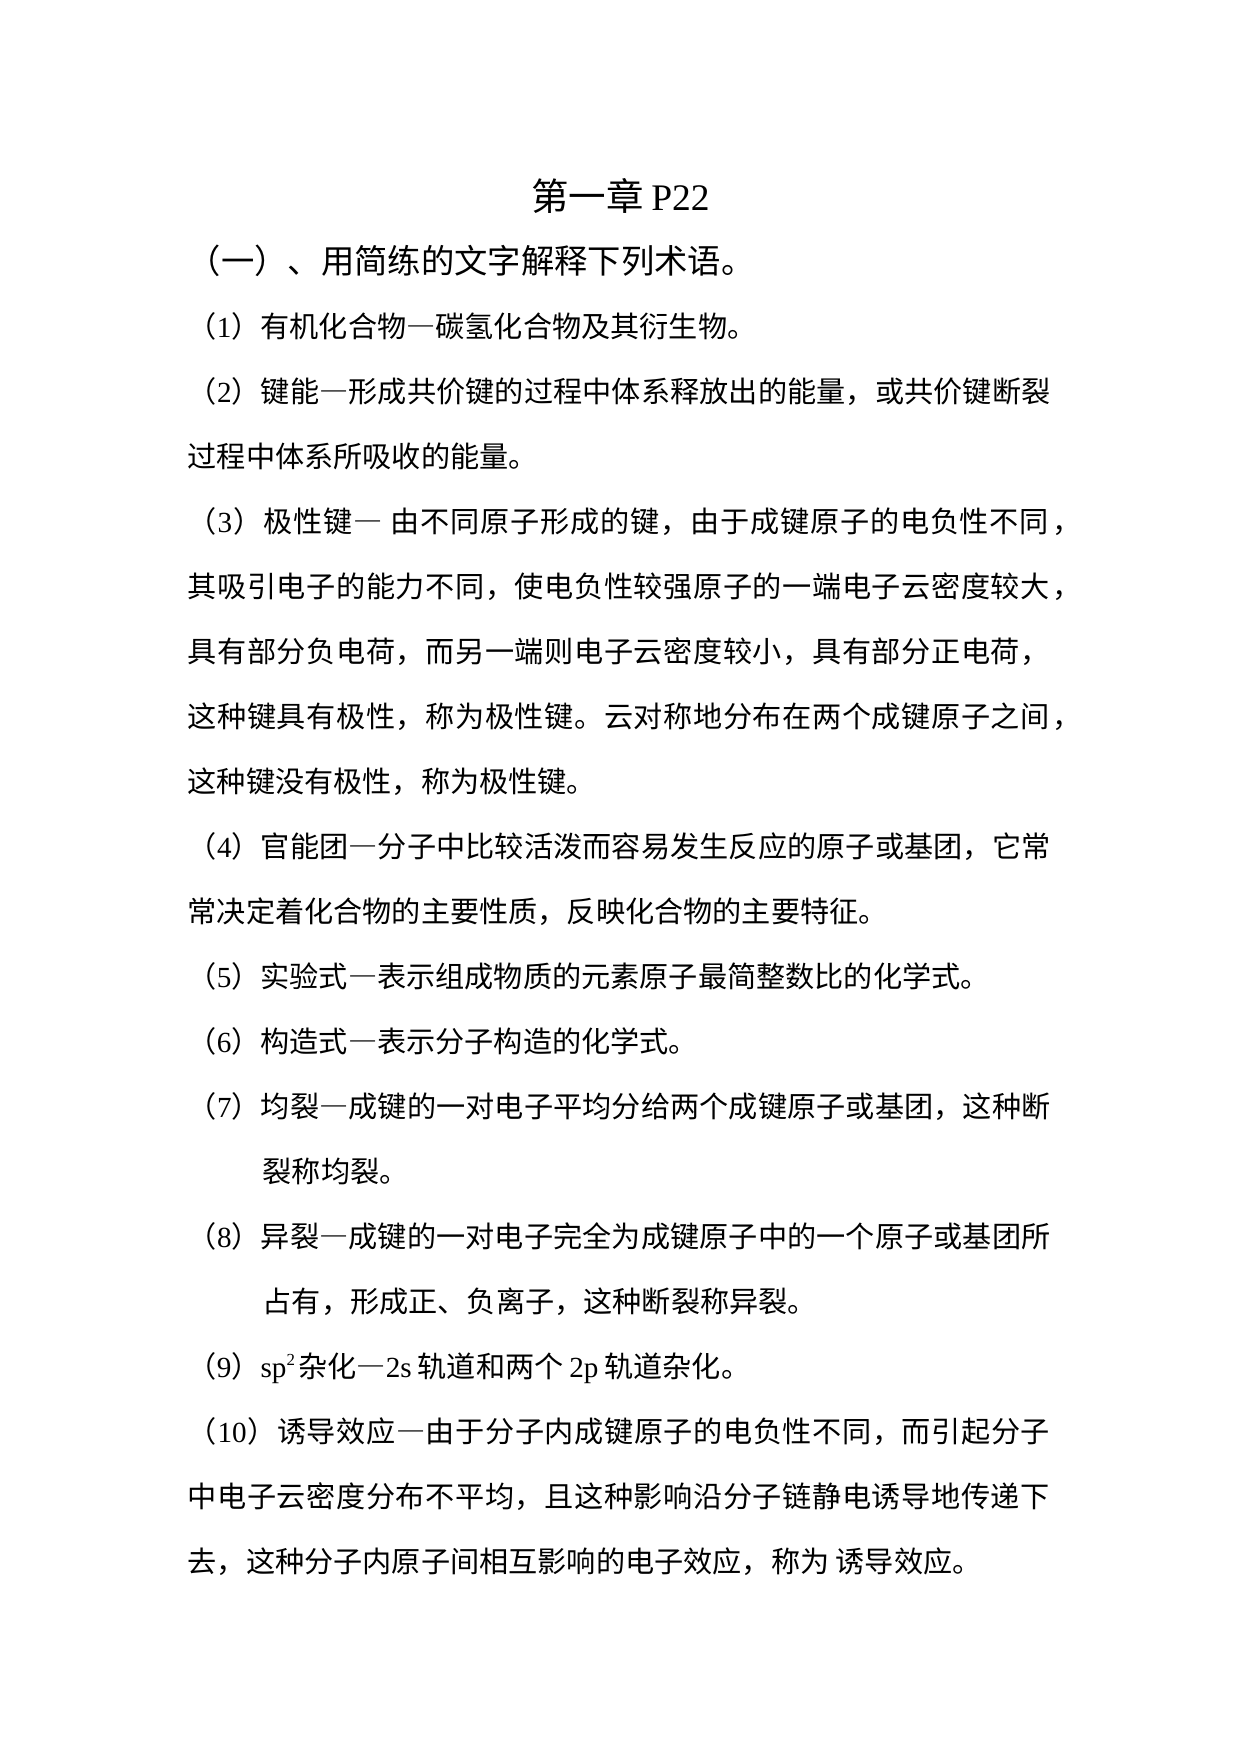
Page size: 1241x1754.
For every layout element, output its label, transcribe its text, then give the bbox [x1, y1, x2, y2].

text （2）键能—形成共价键的过程中体系释放出的能量，或共价键断裂过程中体系所吸收的能量。 [187, 357, 1053, 487]
text （一）、用简练的文字解释下列术语。 [187, 227, 1053, 292]
text （3）极性键— 由不同原子形成的键，由于成键原子的电负性不同，其吸引电子的能力不同，使电负性较强原子的一端电子云密度较大，具有部分负电荷，而另一端则电子云密度较小，具有部分正电荷，这种键具有极性，称为极性键。云对称地分布在两个成键原子之间，这种键没有极性，称为极性键。 [187, 487, 1053, 812]
text （10）诱导效应—由于分子内成键原子的电负性不同，而引起分子中电子云密度分布不平均，且这种影响沿分子链静电诱导地传递下去，这种分子内原子间相互影响的电子效应，称为 诱导效应。 [187, 1397, 1053, 1592]
text （9）sp2杂化—2s轨道和两个2p轨道杂化。 [187, 1332, 1053, 1397]
text （7）均裂—成键的一对电子平均分给两个成键原子或基团，这种断裂称均裂。 [187, 1072, 1053, 1202]
text （1）有机化合物—碳氢化合物及其衍生物。 [187, 292, 1053, 357]
text （8）异裂—成键的一对电子完全为成键原子中的一个原子或基团所占有，形成正、负离子，这种断裂称异裂。 [187, 1202, 1053, 1332]
text （6）构造式—表示分子构造的化学式。 [187, 1007, 1053, 1072]
text （4）官能团—分子中比较活泼而容易发生反应的原子或基团，它常常决定着化合物的主要性质，反映化合物的主要特征。 [187, 812, 1053, 942]
text （5）实验式—表示组成物质的元素原子最简整数比的化学式。 [187, 942, 1053, 1007]
text 第一章P22 [187, 162, 1053, 227]
